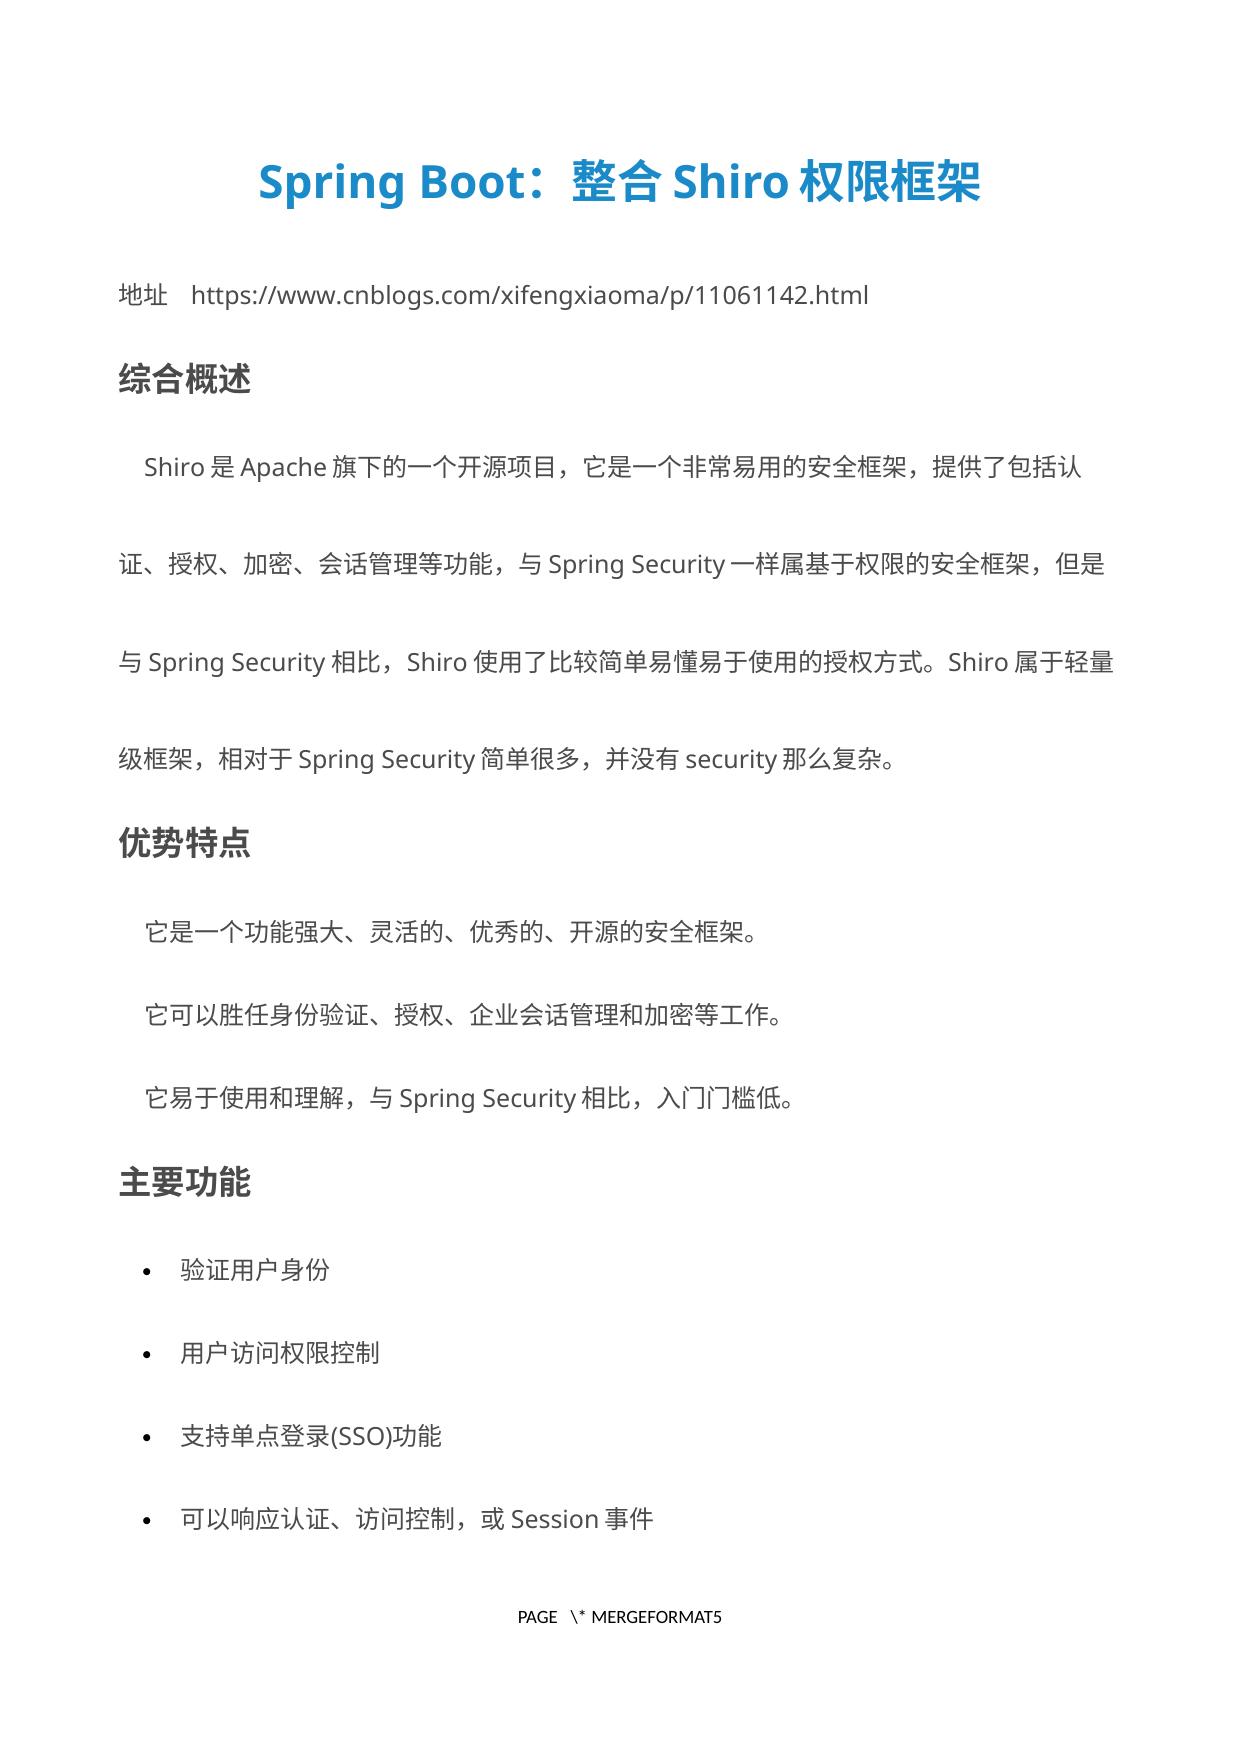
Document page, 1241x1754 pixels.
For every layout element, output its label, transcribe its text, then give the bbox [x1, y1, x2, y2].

text Shiro是Apache旗下的一个开源项目，它是一个非常易用的安全框架，提供了包括认证、授权、加密、会话管理等功能，与Spring Security一样属基于权限的安全框架，但是与Spring Security 相比，Shiro使用了比较简单易懂易于使用的授权方式。Shiro属于轻量级框架，相对于Spring Security简单很多，并没有security那么复杂。 [118, 433, 1122, 791]
list 用户访问权限控制 [143, 1319, 1122, 1384]
subtitle 地址 https://www.cnblogs.com/xifengxiaoma/p/11061142.html [118, 261, 1122, 326]
text 它易于使用和理解，与Spring Security相比，入门门槛低。 [118, 1064, 1122, 1129]
text 它可以胜任身份验证、授权、企业会话管理和加密等工作。 [118, 981, 1122, 1046]
list 支持单点登录(SSO)功能 [143, 1402, 1122, 1467]
subtitle 优势特点 [118, 809, 1122, 874]
list 验证用户身份 [143, 1236, 1122, 1301]
list 可以响应认证、访问控制，或Session事件 [143, 1486, 1122, 1551]
text 它是一个功能强大、灵活的、优秀的、开源的安全框架。 [118, 898, 1122, 963]
subtitle 综合概述 [118, 344, 1122, 409]
subtitle Spring Boot：整合Shiro权限框架 [118, 130, 1122, 228]
subtitle 主要功能 [118, 1147, 1122, 1212]
